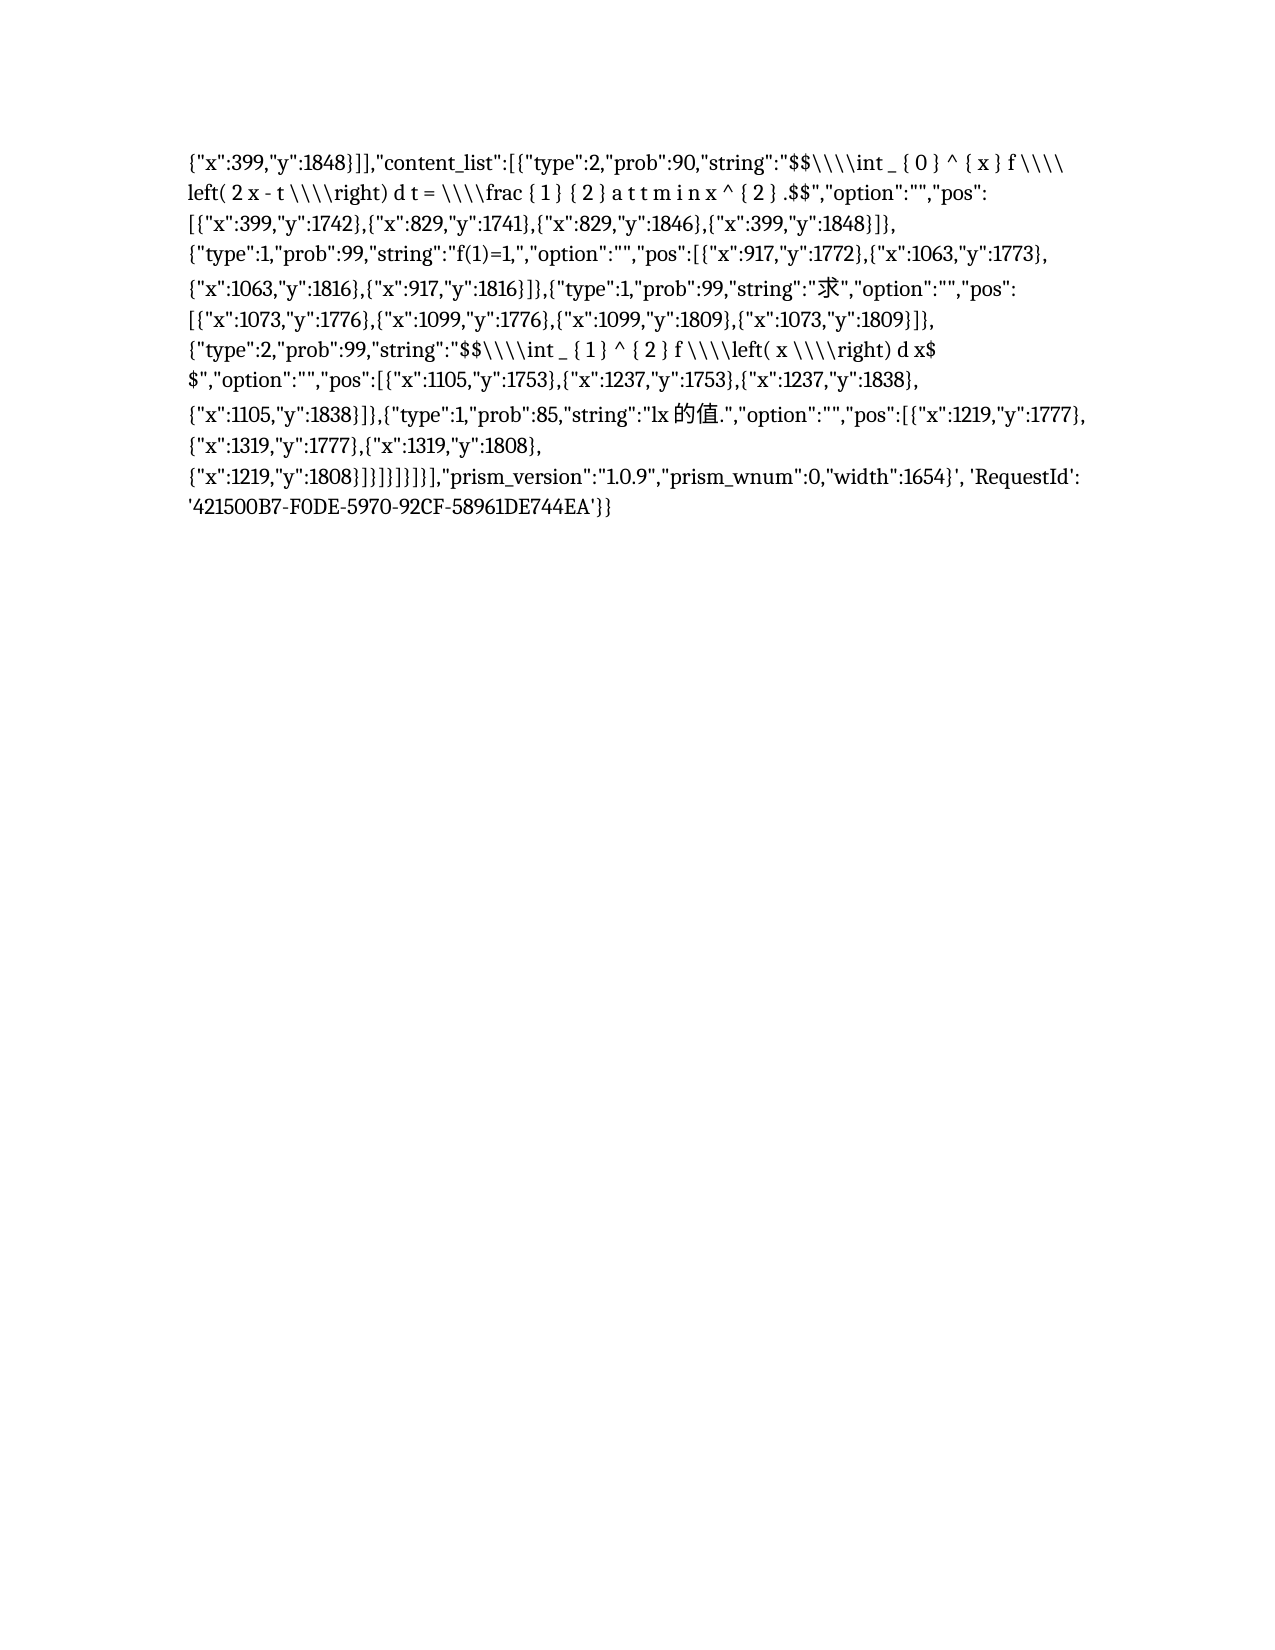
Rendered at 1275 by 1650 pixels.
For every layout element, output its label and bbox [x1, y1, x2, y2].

text [187, 150, 1087, 520]
